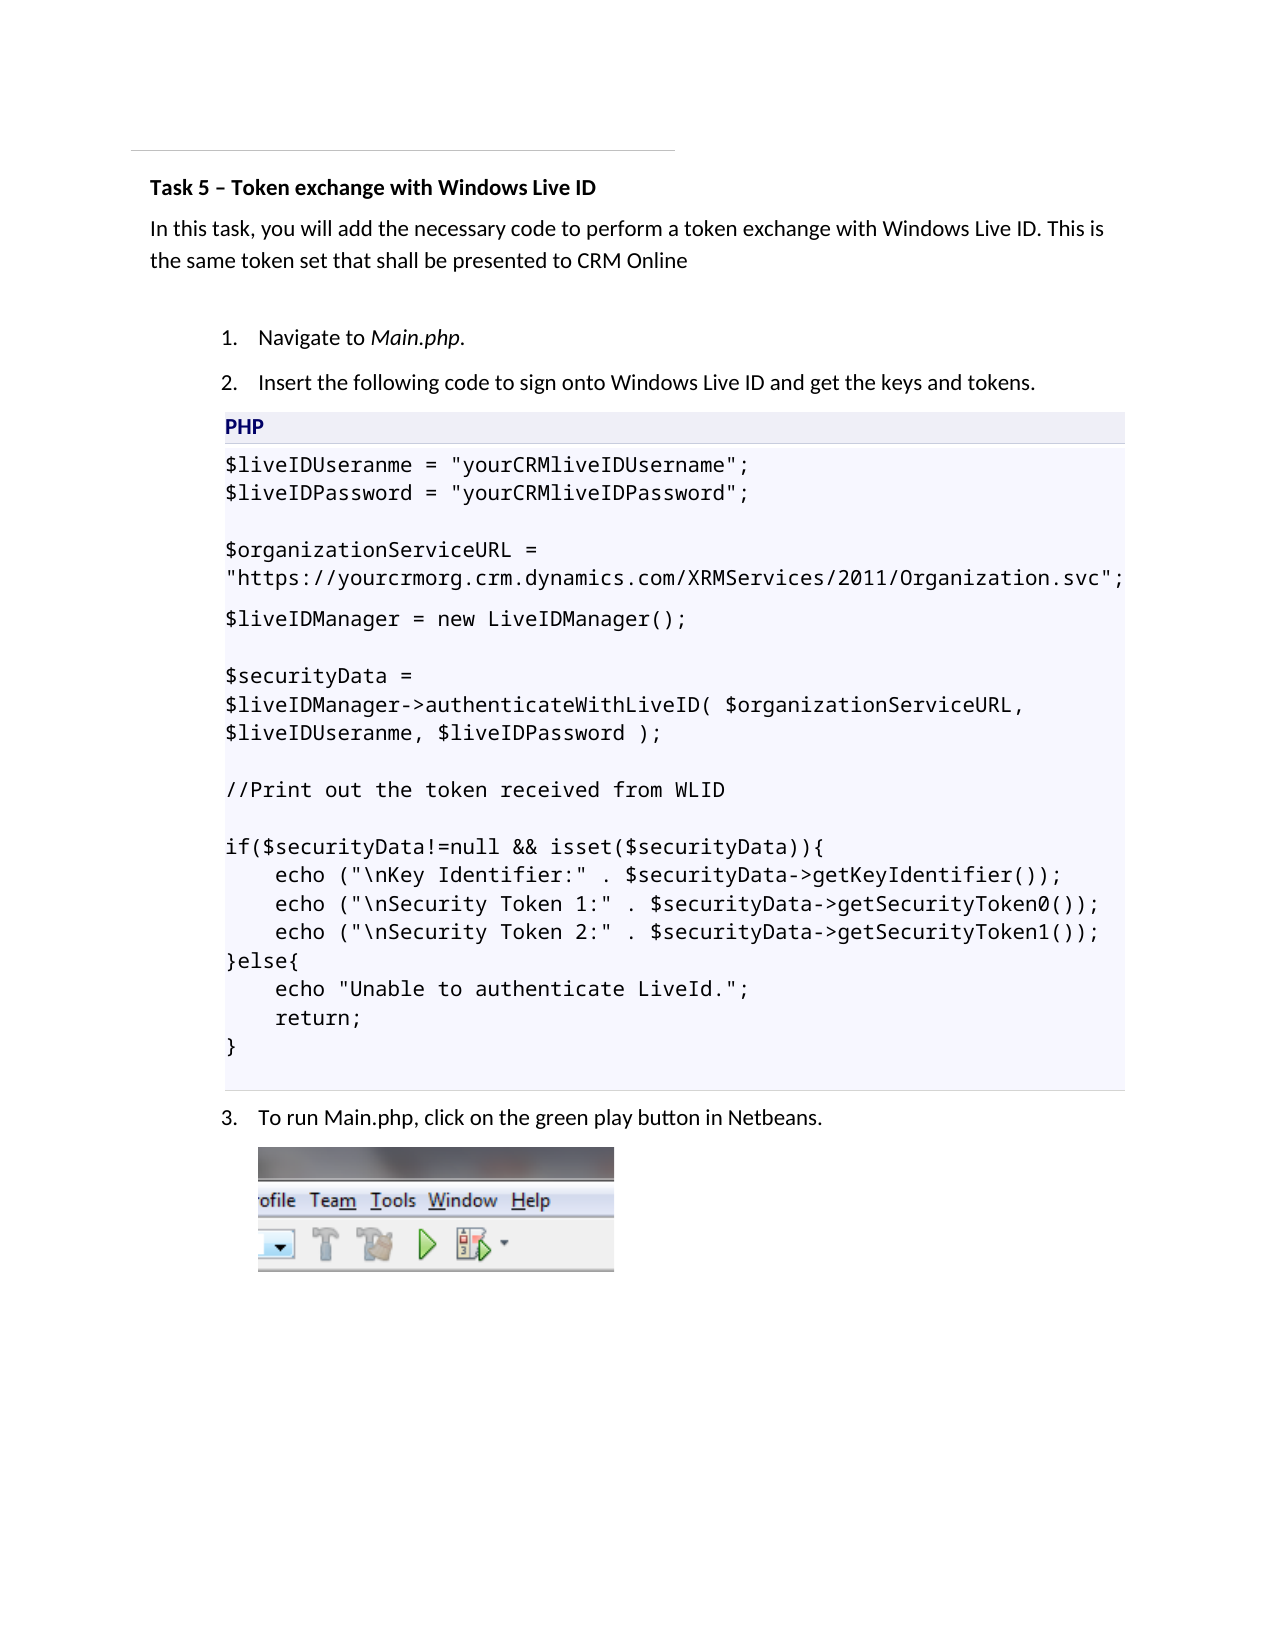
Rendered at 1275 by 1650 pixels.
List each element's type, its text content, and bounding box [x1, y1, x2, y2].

text $organizationServiceURL = "https://yourcrmorg.crm.dynamics.com/XRMServices/2011/Organization.svc"; [225, 532, 1125, 592]
text In this task, you will add the necessary code to perform a token exchange with Windows Live ID. This is the same token set that shall be presented to CRM Online [150, 214, 1125, 306]
list $securityData = [225, 659, 1125, 687]
text $liveIDUseranme = "yourCRMliveIDUsername"; [225, 448, 1125, 476]
list $liveIDManager->authenticateWithLiveID( $organizationServiceURL, $liveIDUseranme, $liveIDPassword ); [225, 687, 1125, 744]
text $liveIDPassword = "yourCRMliveIDPassword"; [225, 476, 1125, 504]
list if($securityData!=null && isset($securityData)){ [225, 829, 1125, 858]
list }else{ [225, 943, 1125, 972]
list echo ("\nSecurity Token 2:" . $securityData->getSecurityToken1()); [225, 915, 1125, 943]
list //Print out the token received from WLID [225, 772, 1125, 801]
text Task 5 – Token exchange with Windows Live ID [150, 173, 1125, 201]
list echo ("\nKey Identifier:" . $securityData->getKeyIdentifier()); [225, 858, 1125, 886]
list $liveIDManager = new LiveIDManager(); [225, 602, 1125, 630]
list echo "Unable to authenticate LiveId."; [225, 972, 1125, 1000]
list Navigate to Main.php. [221, 323, 1125, 351]
list echo ("\nSecurity Token 1:" . $securityData->getSecurityToken0()); [225, 886, 1125, 915]
text PHP [225, 412, 1125, 443]
list } [225, 1028, 1125, 1057]
list To run Main.php, click on the green play button in Netbeans. [221, 1103, 1125, 1131]
list Insert the following code to sign onto Windows Live ID and get the keys and tokens. [221, 368, 1125, 396]
picture [258, 1147, 615, 1272]
list return; [225, 1000, 1125, 1028]
